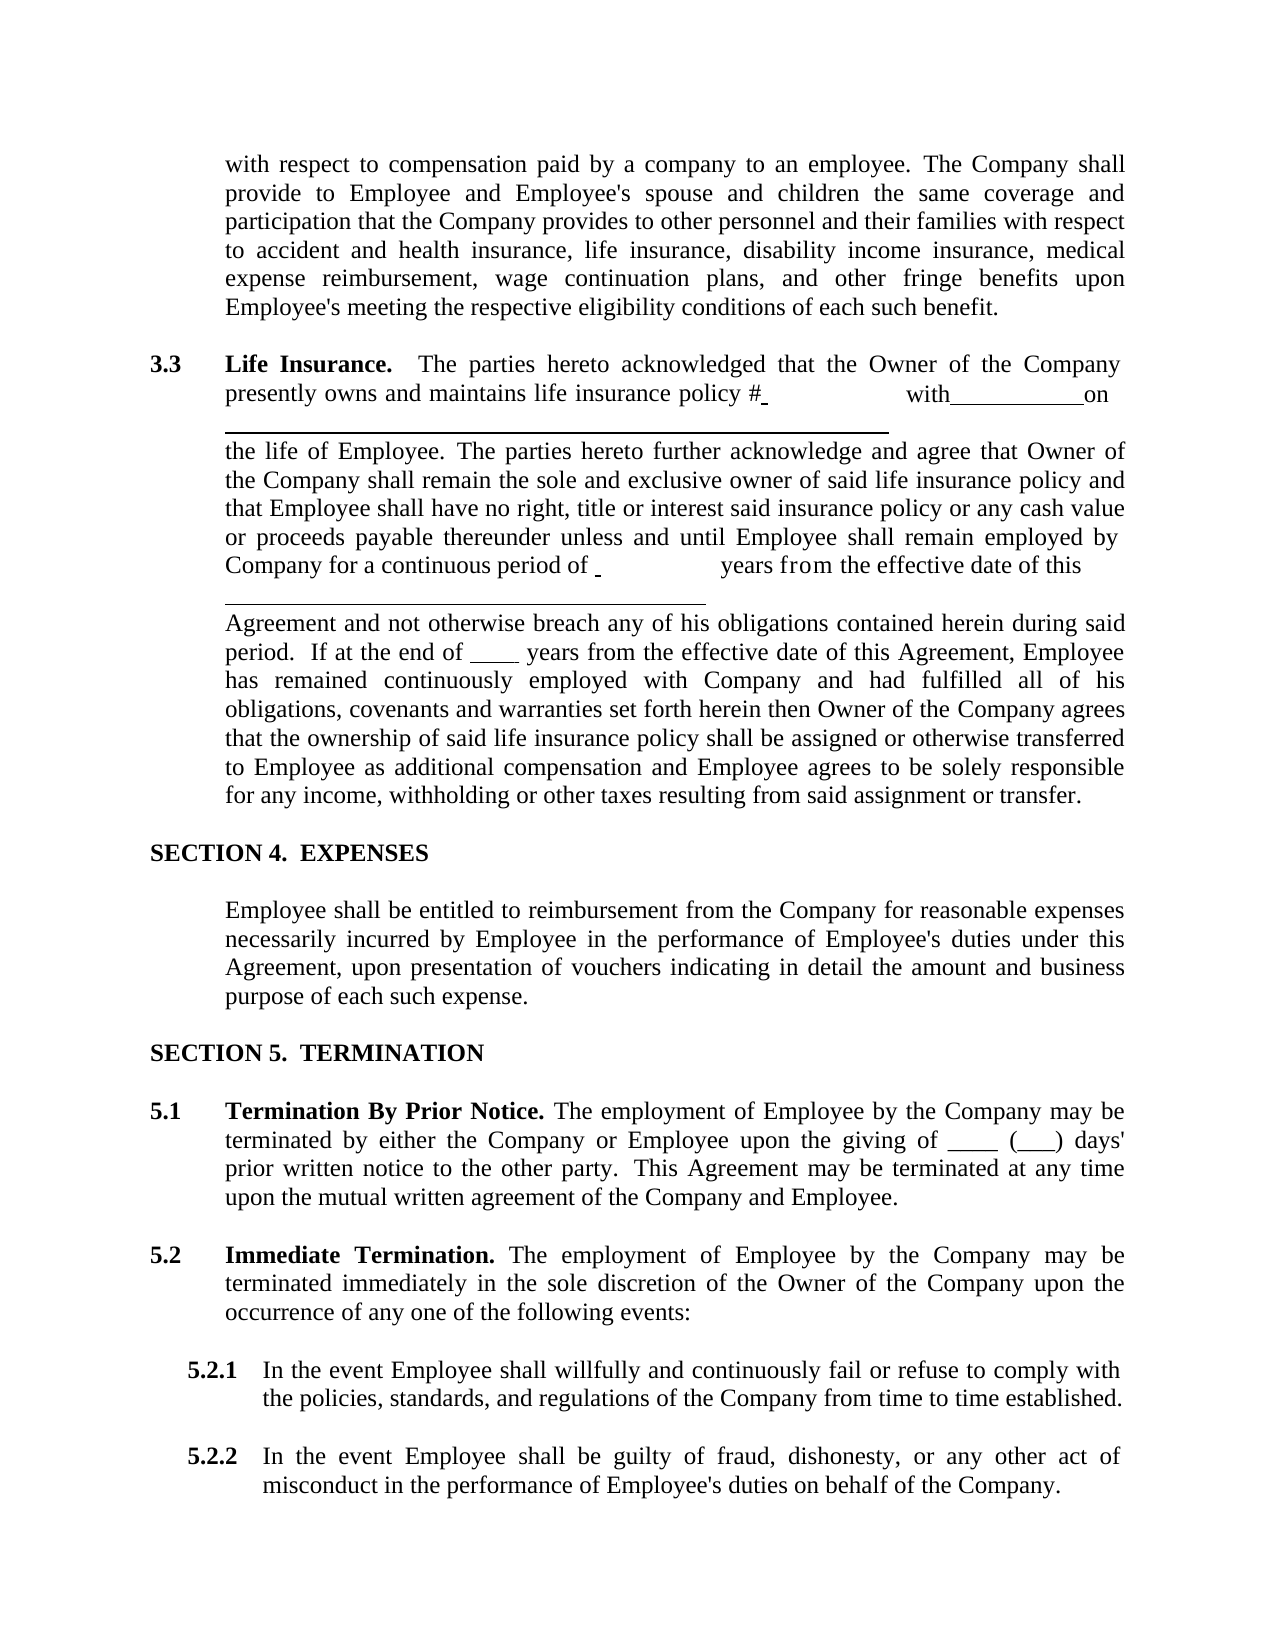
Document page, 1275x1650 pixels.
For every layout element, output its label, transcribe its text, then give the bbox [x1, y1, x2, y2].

list In the event Employee shall willfully and continuously fail or refuse to comply with the policies, standards, and regulations of the Company from time to time established. [187, 1355, 1125, 1412]
text years from the effective date of this [720, 551, 1137, 579]
subtitle SECTION 4. EXPENSES [150, 838, 1137, 867]
text with respect to compensation paid by a company to an employee. The Company shall provide to Employee and Employee's spouse and children the same coverage and participation that the Company provides to other personnel and their families with respect to accident and health insurance, life insurance, disability income insurance, medical expense reimbursement, wage continuation plans, and other fringe benefits upon Employee's meeting the respective eligibility conditions of each such benefit. [225, 150, 1125, 321]
text Agreement and not otherwise breach any of his obligations contained herein during said period. If at the end of years from the effective date of this Agreement, Employee has remained continuously employed with Company and had fulfilled all of his obligations, covenants and warranties set forth herein then Owner of the Company agrees that the ownership of said life insurance policy shall be assigned or otherwise transferred to Employee as additional compensation and Employee agrees to be solely responsible for any income, withholding or other taxes resulting from said assignment or transfer. [225, 608, 1125, 809]
text Employee shall be entitled to reimbursement from the Company for reasonable expenses necessarily incurred by Employee in the performance of Employee's duties under this Agreement, upon presentation of vouchers indicating in detail the amount and business purpose of each such expense. [225, 896, 1125, 1010]
list In the event Employee shall be guilty of fraud, dishonesty, or any other act of misconduct in the performance of Employee's duties on behalf of the Company. [187, 1441, 1125, 1498]
list Immediate Termination. The employment of Employee by the Company may be terminated immediately in the sole discretion of the Owner of the Company upon the occurrence of any one of the following events: [150, 1240, 1125, 1326]
text with on [906, 379, 1137, 407]
list Life Insurance. The parties hereto acknowledged that the Owner of the Company [150, 349, 1137, 378]
text presently owns and maintains life insurance policy # [225, 378, 889, 432]
text Company for a continuous period of [225, 551, 706, 604]
subtitle SECTION 5. TERMINATION [150, 1038, 1137, 1067]
list Termination By Prior Notice. The employment of Employee by the Company may be terminated by either the Company or Employee upon the giving of ____ (___) days' prior written notice to the other party. This Agreement may be terminated at any time upon the mutual written agreement of the Company and Employee. [150, 1096, 1125, 1211]
text the life of Employee. The parties hereto further acknowledge and agree that Owner of the Company shall remain the sole and exclusive owner of said life insurance policy and that Employee shall have no right, title or interest said insurance policy or any cash value or proceeds payable thereunder unless and until Employee shall remain employed by [225, 436, 1125, 551]
